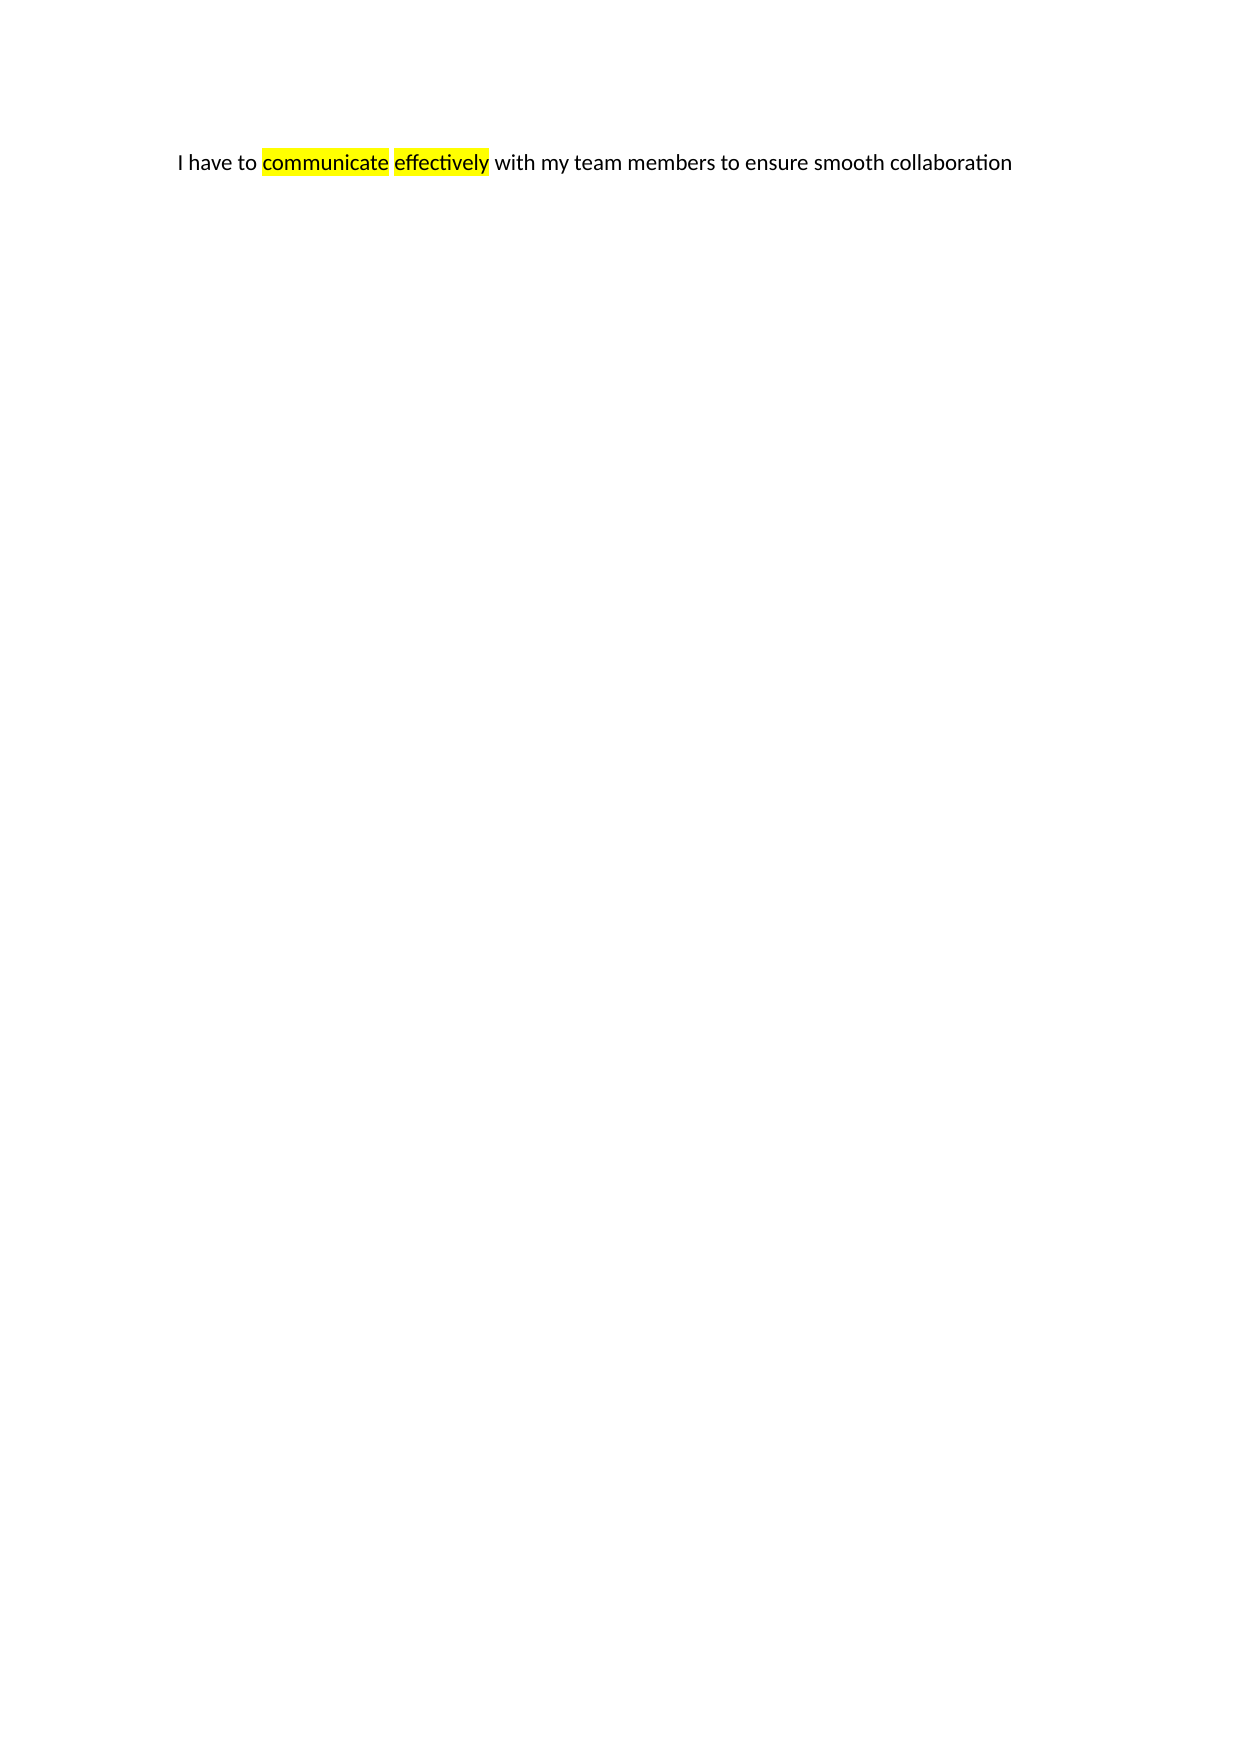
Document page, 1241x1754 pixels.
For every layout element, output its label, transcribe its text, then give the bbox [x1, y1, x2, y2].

text I have to communicate effectively with my team members to ensure smooth collaboration [489, 148, 1063, 176]
